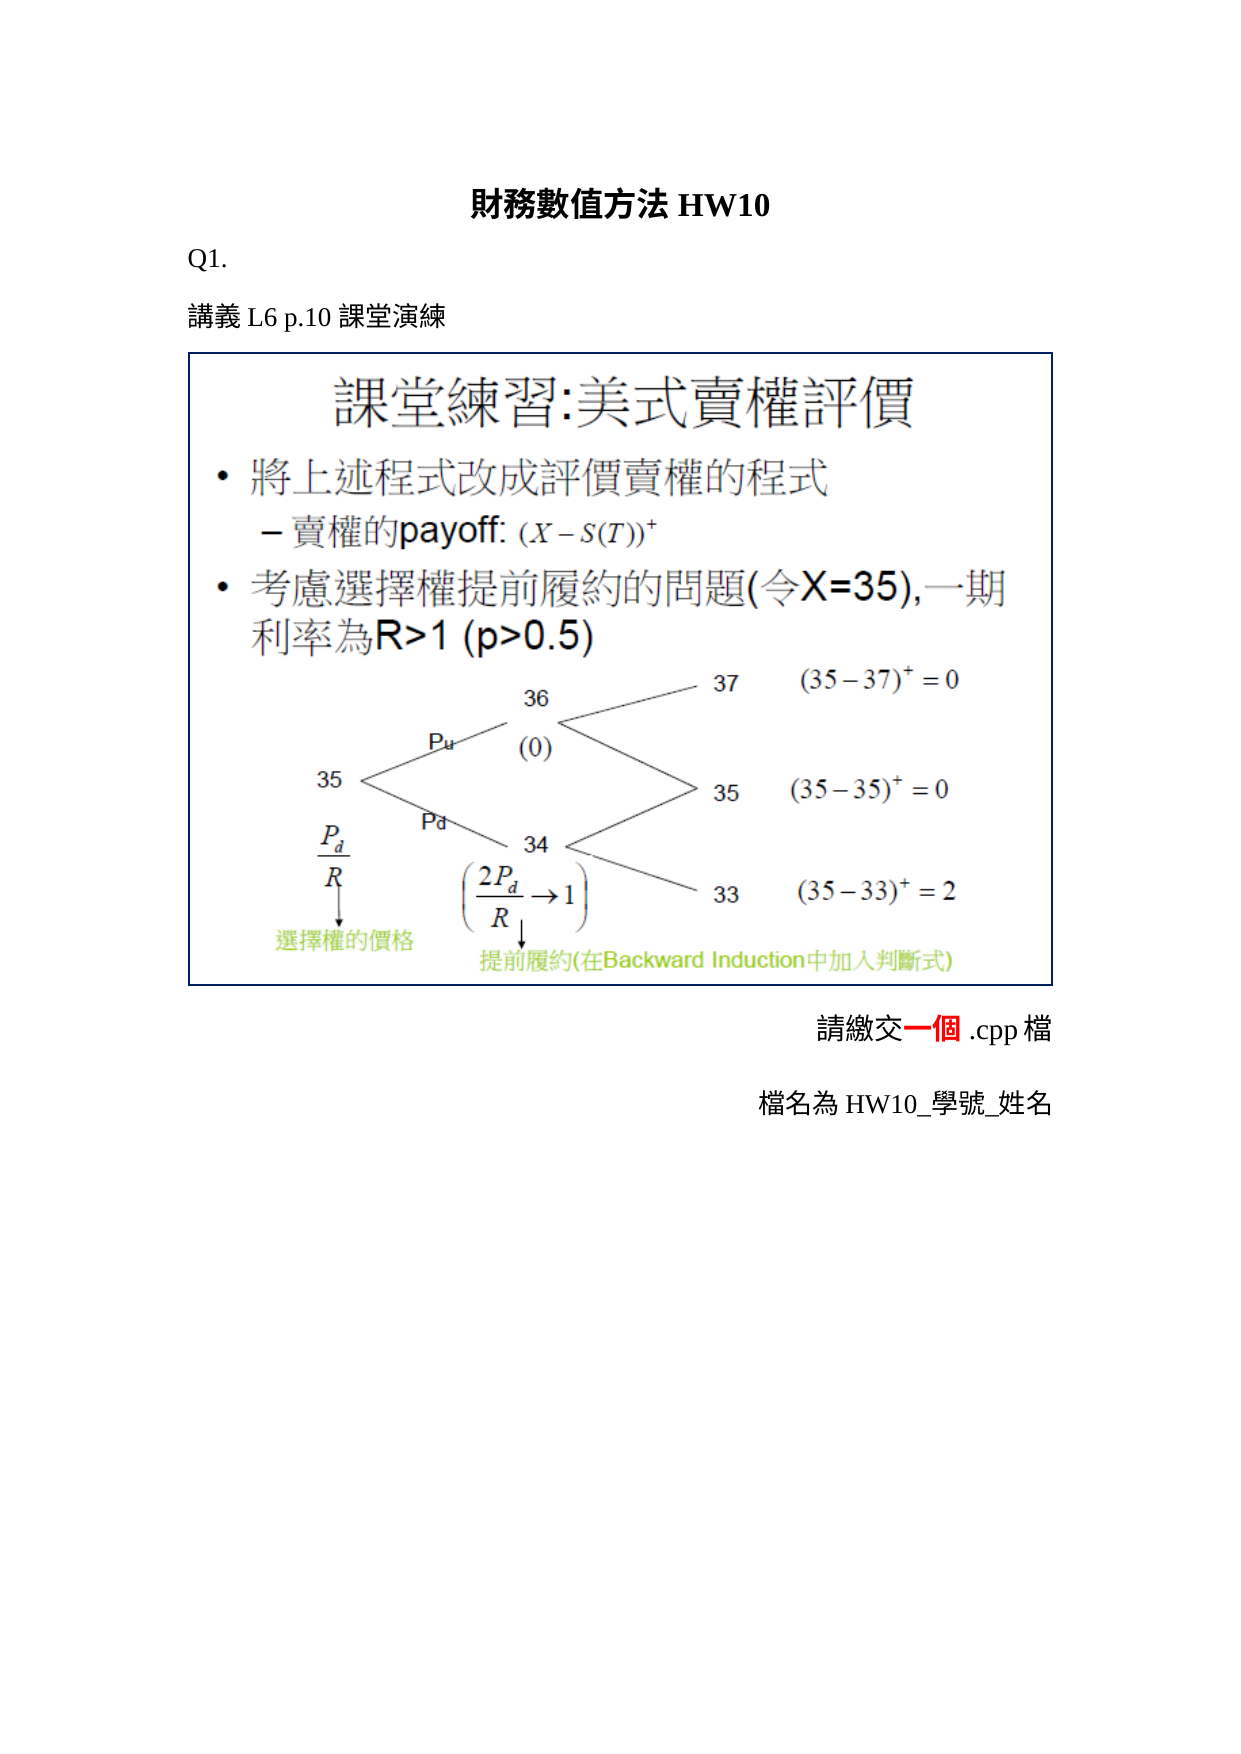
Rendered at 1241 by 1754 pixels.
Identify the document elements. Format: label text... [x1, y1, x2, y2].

text Q1. [187, 239, 1053, 277]
text 財務數值方法 HW10 [187, 164, 1053, 239]
text 檔名為 HW10_學號_姓名 [187, 1064, 1053, 1139]
text 講義L6 p.10 課堂演練 [187, 277, 1053, 352]
picture [190, 354, 1051, 984]
text 請繳交一個 .cpp檔 [187, 989, 1053, 1064]
